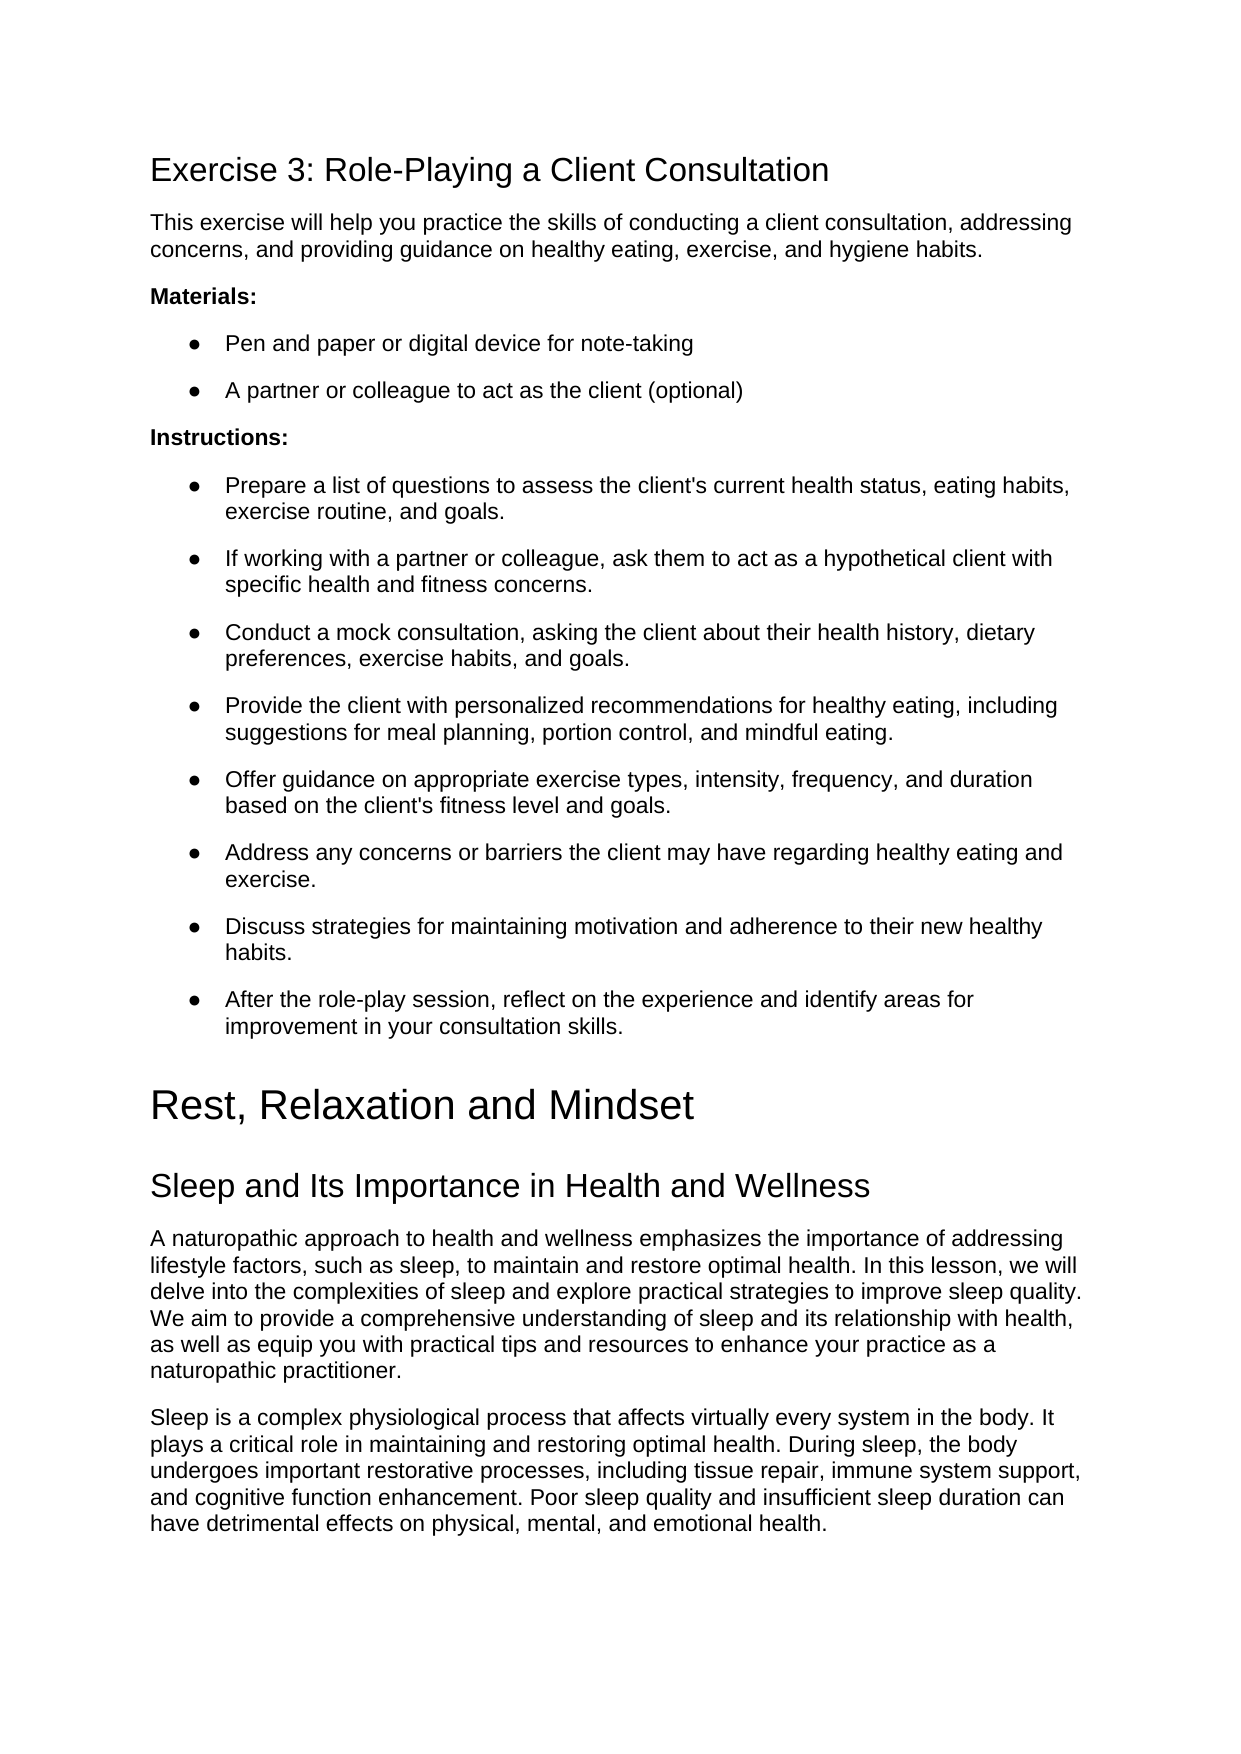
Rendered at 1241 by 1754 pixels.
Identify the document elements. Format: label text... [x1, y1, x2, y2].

list Pen and paper or digital device for note-taking [187, 330, 1090, 356]
text This exercise will help you practice the skills of conducting a client consultation, addressing concerns, and providing guidance on healthy eating, exercise, and hygiene habits. [150, 209, 1090, 262]
subtitle Sleep and Its Importance in Health and Wellness [150, 1166, 1090, 1204]
text Instructions: [150, 424, 1090, 451]
list Discuss strategies for maintaining motivation and adherence to their new healthy habits. [187, 913, 1090, 966]
text Materials: [150, 283, 1090, 309]
subtitle Rest, Relaxation and Mindset [150, 1081, 1090, 1129]
text Sleep is a complex physiological process that affects virtually every system in the body. It plays a critical role in maintaining and restoring optimal health. During sleep, the body undergoes important restorative processes, including tissue repair, immune system support, and cognitive function enhancement. Poor sleep quality and insufficient sleep duration can have detrimental effects on physical, mental, and emotional health. [150, 1404, 1090, 1536]
list Address any concerns or barriers the client may have regarding healthy eating and exercise. [187, 839, 1090, 892]
list Offer guidance on appropriate exercise types, intensity, frequency, and duration based on the client's fitness level and goals. [187, 766, 1090, 818]
subtitle Exercise 3: Role-Playing a Client Consultation [150, 150, 1090, 188]
list A partner or colleague to act as the client (optional) [187, 377, 1090, 403]
list After the role-play session, reflect on the experience and identify areas for improvement in your consultation skills. [187, 986, 1090, 1039]
text A naturopathic approach to health and wellness emphasizes the importance of addressing lifestyle factors, such as sleep, to maintain and restore optimal health. In this lesson, we will delve into the complexities of sleep and explore practical strategies to improve sleep quality. We aim to provide a comprehensive understanding of sleep and its relationship with health, as well as equip you with practical tips and resources to enhance your practice as a naturopathic practitioner. [150, 1225, 1090, 1383]
list Conduct a mock consultation, asking the client about their health history, dietary preferences, exercise habits, and goals. [187, 619, 1090, 671]
list Provide the client with personalized recommendations for healthy eating, including suggestions for meal planning, portion control, and mindful eating. [187, 692, 1090, 745]
list Prepare a list of questions to assess the client's current health status, eating habits, exercise routine, and goals. [187, 472, 1090, 524]
list If working with a partner or colleague, ask them to act as a hypothetical client with specific health and fitness concerns. [187, 545, 1090, 598]
